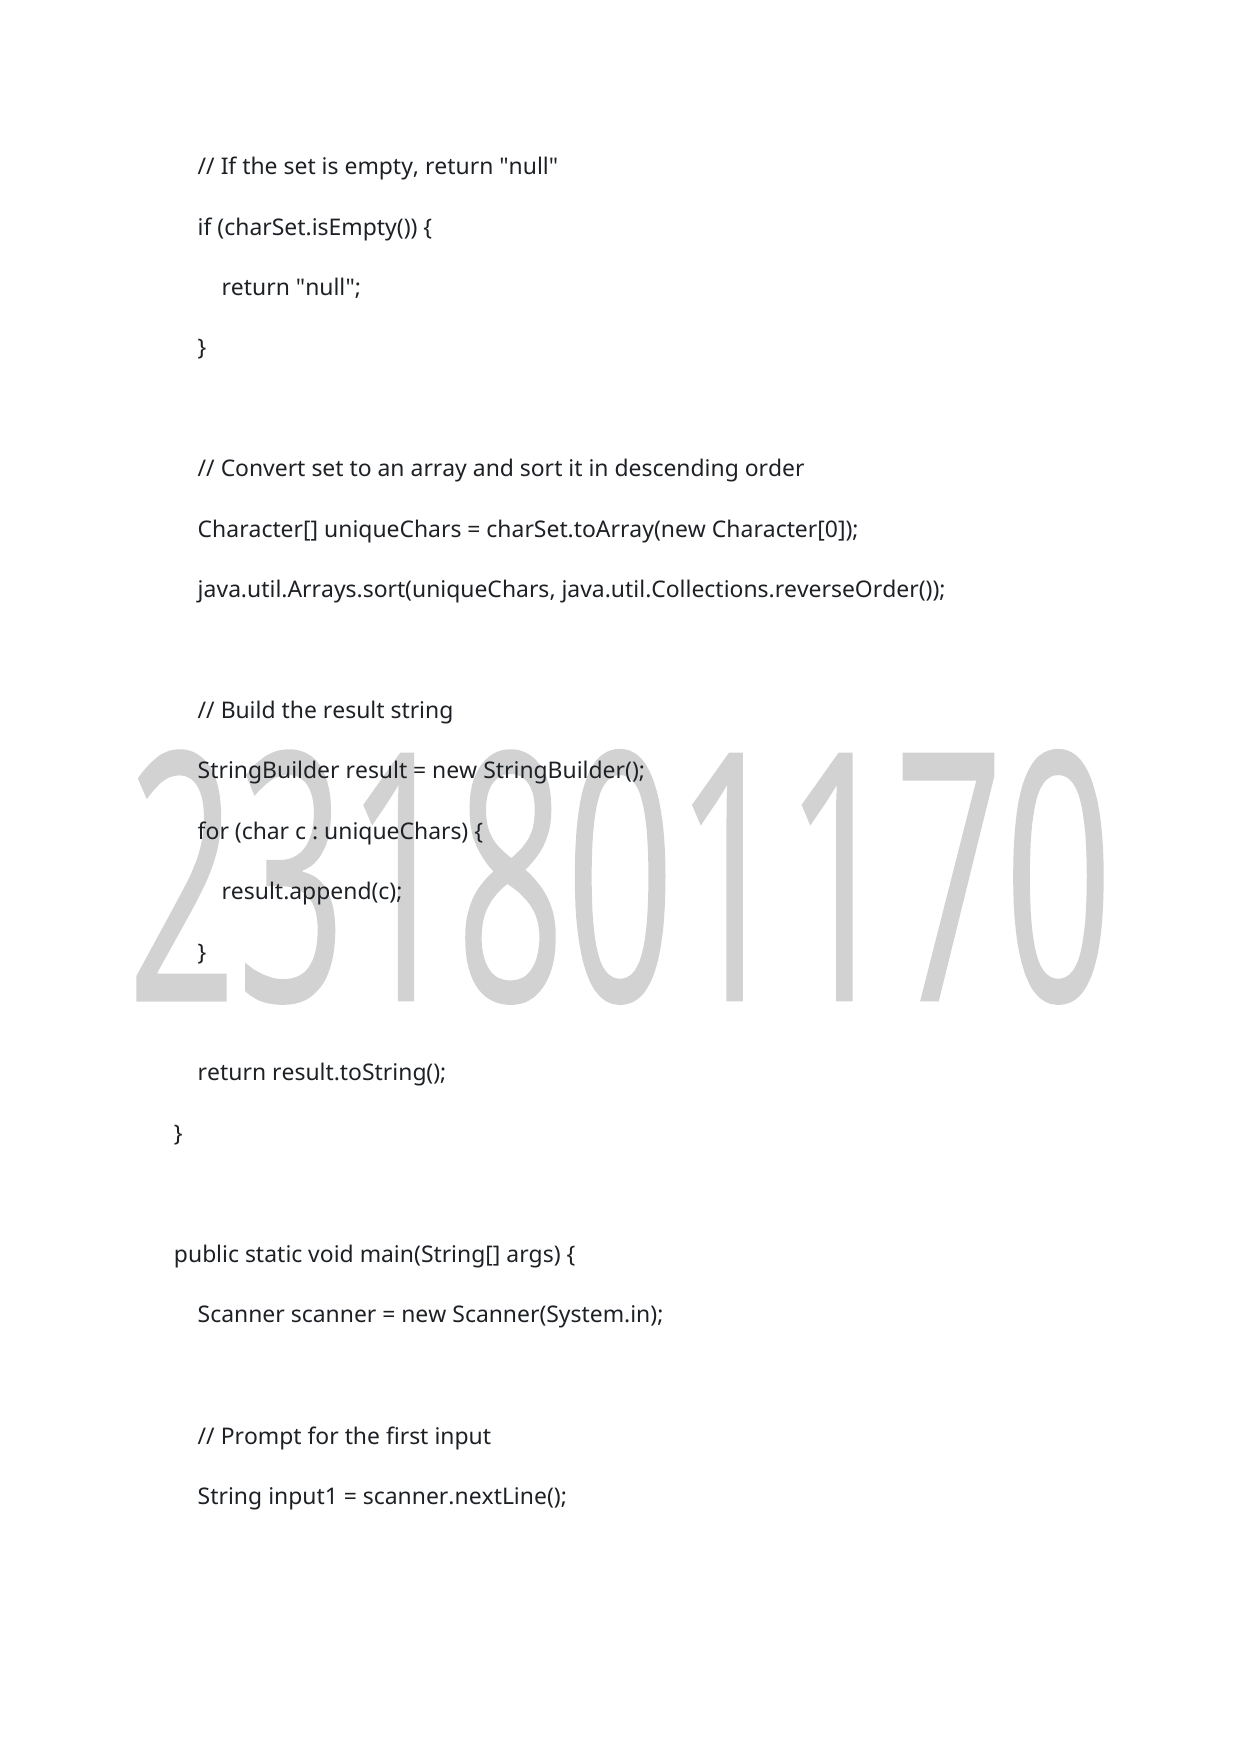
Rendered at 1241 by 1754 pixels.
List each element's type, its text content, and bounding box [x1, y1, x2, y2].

subtitle // If the set is empty, return "null" [150, 150, 1090, 181]
subtitle // Prompt for the first input [150, 1420, 1090, 1451]
subtitle for (char c : uniqueChars) { [150, 814, 1090, 846]
subtitle // Convert set to an array and sort it in descending order [150, 452, 1090, 483]
subtitle return result.toString(); [150, 1056, 1090, 1087]
subtitle Scanner scanner = new Scanner(System.in); [150, 1298, 1090, 1329]
subtitle } [150, 331, 1090, 362]
subtitle } [150, 1117, 1090, 1148]
subtitle public static void main(String[] args) { [150, 1237, 1090, 1269]
subtitle java.util.Arrays.sort(uniqueChars, java.util.Collections.reverseOrder()); [150, 573, 1090, 604]
subtitle StringBuilder result = new StringBuilder(); [150, 754, 1090, 785]
subtitle if (charSet.isEmpty()) { [150, 210, 1090, 242]
subtitle result.append(c); [150, 875, 1090, 906]
subtitle } [150, 935, 1090, 967]
subtitle Character[] uniqueChars = charSet.toArray(new Character[0]); [150, 512, 1090, 544]
subtitle // Build the result string [150, 694, 1090, 725]
subtitle String input1 = scanner.nextLine(); [150, 1480, 1090, 1512]
subtitle return "null"; [150, 271, 1090, 302]
